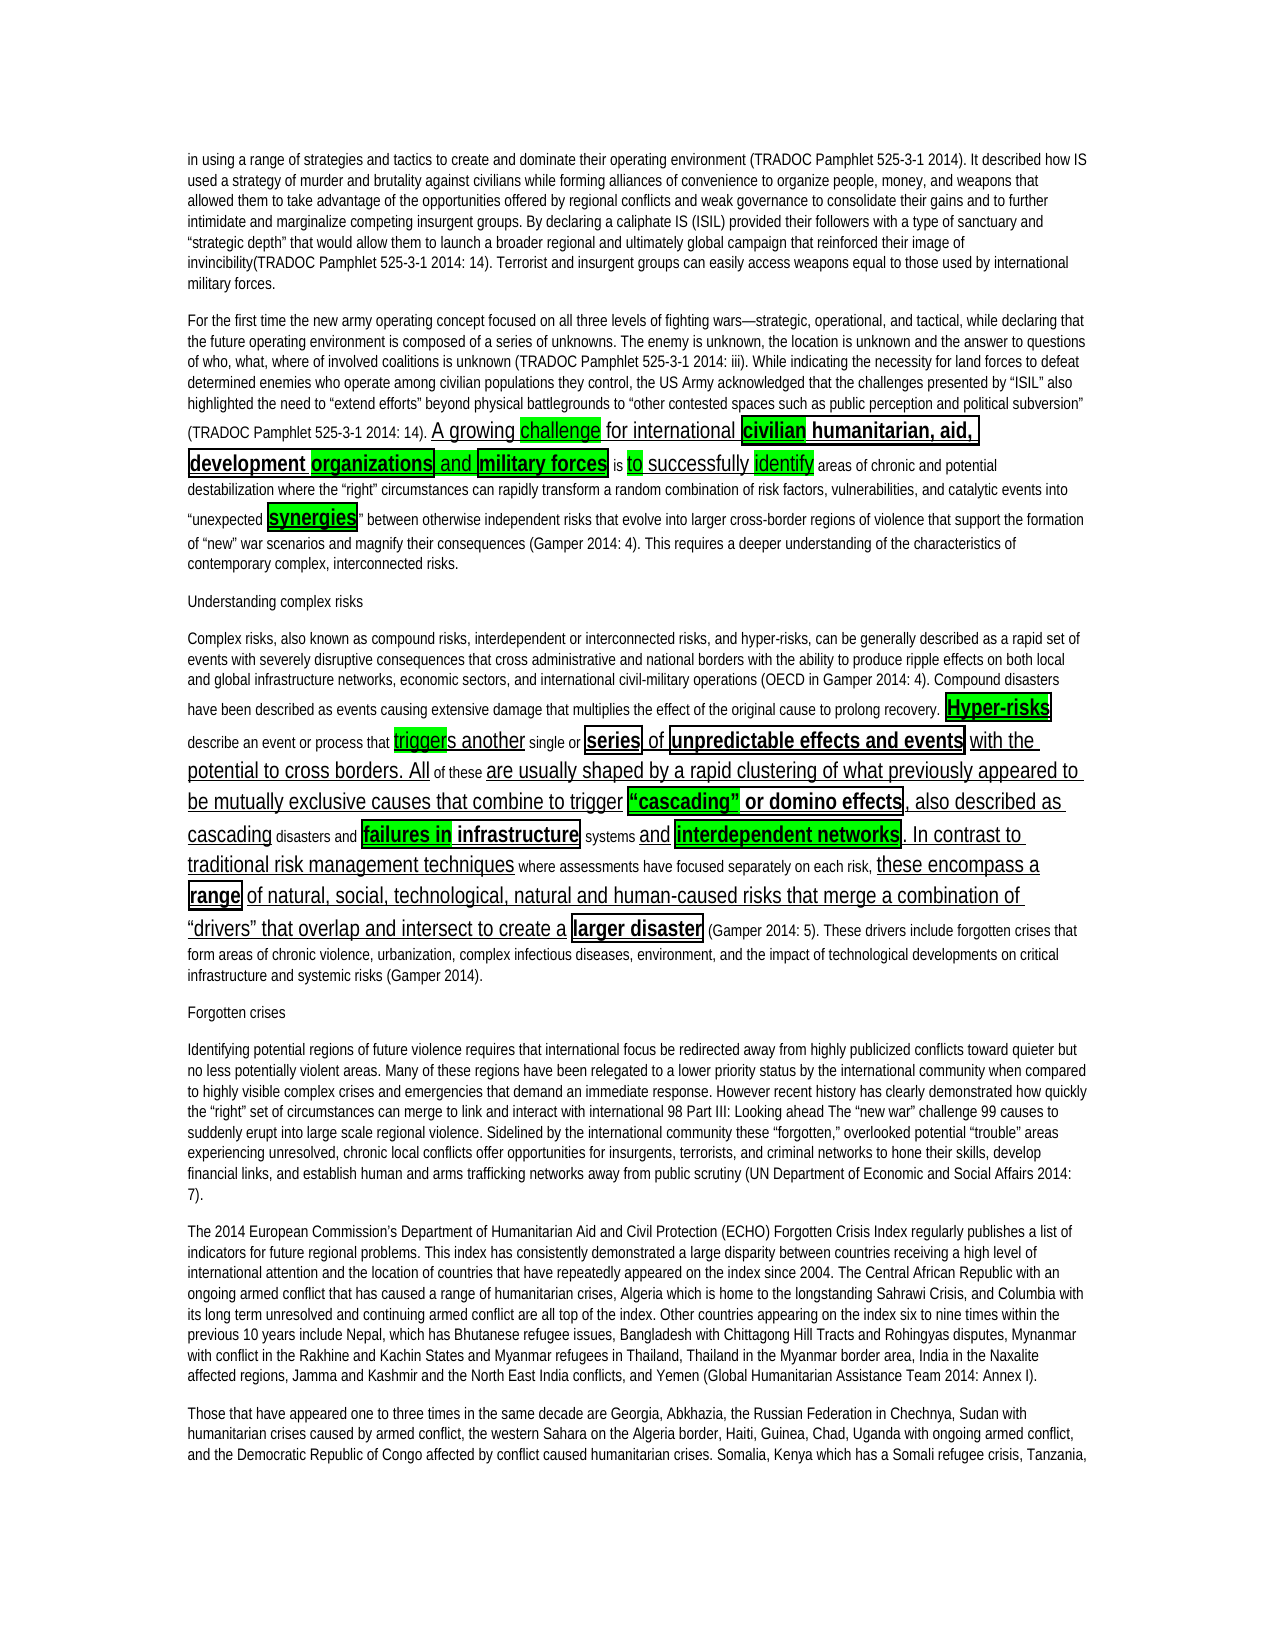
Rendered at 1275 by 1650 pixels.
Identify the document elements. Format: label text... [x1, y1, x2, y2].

text Identifying potential regions of future violence requires that international focus be redirected away from highly publicized conflicts toward quieter but no less potentially violent areas. Many of these regions have been relegated to a lower priority status by the international community when compared to highly visible complex crises and emergencies that demand an immediate response. However recent history has clearly demonstrated how quickly the “right” set of circumstances can merge to link and interact with international 98 Part III: Looking ahead The “new war” challenge 99 causes to suddenly erupt into large scale regional violence. Sidelined by the international community these “forgotten,” overlooked potential “trouble” areas experiencing unresolved, chronic local conflicts offer opportunities for insurgents, terrorists, and criminal networks to hone their skills, develop financial links, and establish human and arms trafficking networks away from public scrutiny (UN Department of Economic and Social Affairs 2014: 7). [187, 1040, 1087, 1204]
text Complex risks, also known as compound risks, interdependent or interconnected risks, and hyper-risks, can be generally described as a rapid set of events with severely disruptive consequences that cross administrative and national borders with the ability to produce ripple effects on both local and global infrastructure networks, economic sectors, and international civil-military operations (OECD in Gamper 2014: 4). Compound disasters have been described as events causing extensive damage that multiplies the effect of the original cause to prolong recovery. Hyper-risks describe an event or process that triggers another single or series of unpredictable effects and events with the potential to cross borders. All of these are usually shaped by a rapid clustering of what previously appeared to be mutually exclusive causes that combine to trigger “cascading” or domino effects, also described as cascading disasters and failures in infrastructure systems and interdependent networks. In contrast to traditional risk management techniques where assessments have focused separately on each risk, these encompass a range of natural, social, technological, natural and human-caused risks that merge a combination of “drivers” that overlap and intersect to create a larger disaster (Gamper 2014: 5). These drivers include forgotten crises that form areas of chronic violence, urbanization, complex infectious diseases, environment, and the impact of technological developments on critical infrastructure and systemic risks (Gamper 2014). [187, 629, 1087, 985]
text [187, 1403, 1087, 1464]
text Forgotten crises [187, 1003, 1087, 1022]
text The 2014 European Commission’s Department of Humanitarian Aid and Civil Protection (ECHO) Forgotten Crisis Index regularly publishes a list of indicators for future regional problems. This index has consistently demonstrated a large disparity between countries receiving a high level of international attention and the location of countries that have repeatedly appeared on the index since 2004. The Central African Republic with an ongoing armed conflict that has caused a range of humanitarian crises, Algeria which is home to the longstanding Sahrawi Crisis, and Columbia with its long term unresolved and continuing armed conflict are all top of the index. Other countries appearing on the index six to nine times within the previous 10 years include Nepal, which has Bhutanese refugee issues, Bangladesh with Chittagong Hill Tracts and Rohingyas disputes, Mynanmar with conflict in the Rakhine and Kachin States and Myanmar refugees in Thailand, Thailand in the Myanmar border area, India in the Naxalite affected regions, Jamma and Kashmir and the North East India conflicts, and Yemen (Global Humanitarian Assistance Team 2014: Annex I). [187, 1222, 1087, 1385]
text Understanding complex risks [187, 591, 1087, 611]
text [187, 150, 1087, 293]
text For the first time the new army operating concept focused on all three levels of fighting wars—strategic, operational, and tactical, while declaring that the future operating environment is composed of a series of unknowns. The enemy is unknown, the location is unknown and the answer to questions of who, what, where of involved coalitions is unknown (TRADOC Pamphlet 525-3-1 2014: iii). While indicating the necessity for land forces to defeat determined enemies who operate among civilian populations they control, the US Army acknowledged that the challenges presented by “ISIL” also highlighted the need to “extend efforts” beyond physical battlegrounds to “other contested spaces such as public perception and political subversion” (TRADOC Pamphlet 525-3-1 2014: 14). A growing challenge for international civilian humanitarian, aid, development organizations and military forces is to successfully identify areas of chronic and potential destabilization where the “right” circumstances can rapidly transform a random combination of risk factors, vulnerabilities, and catalytic events into “unexpected synergies” between otherwise independent risks that evolve into larger cross-border regions of violence that support the formation of “new” war scenarios and magnify their consequences (Gamper 2014: 4). This requires a deeper understanding of the characteristics of contemporary complex, interconnected risks. [187, 311, 1087, 573]
